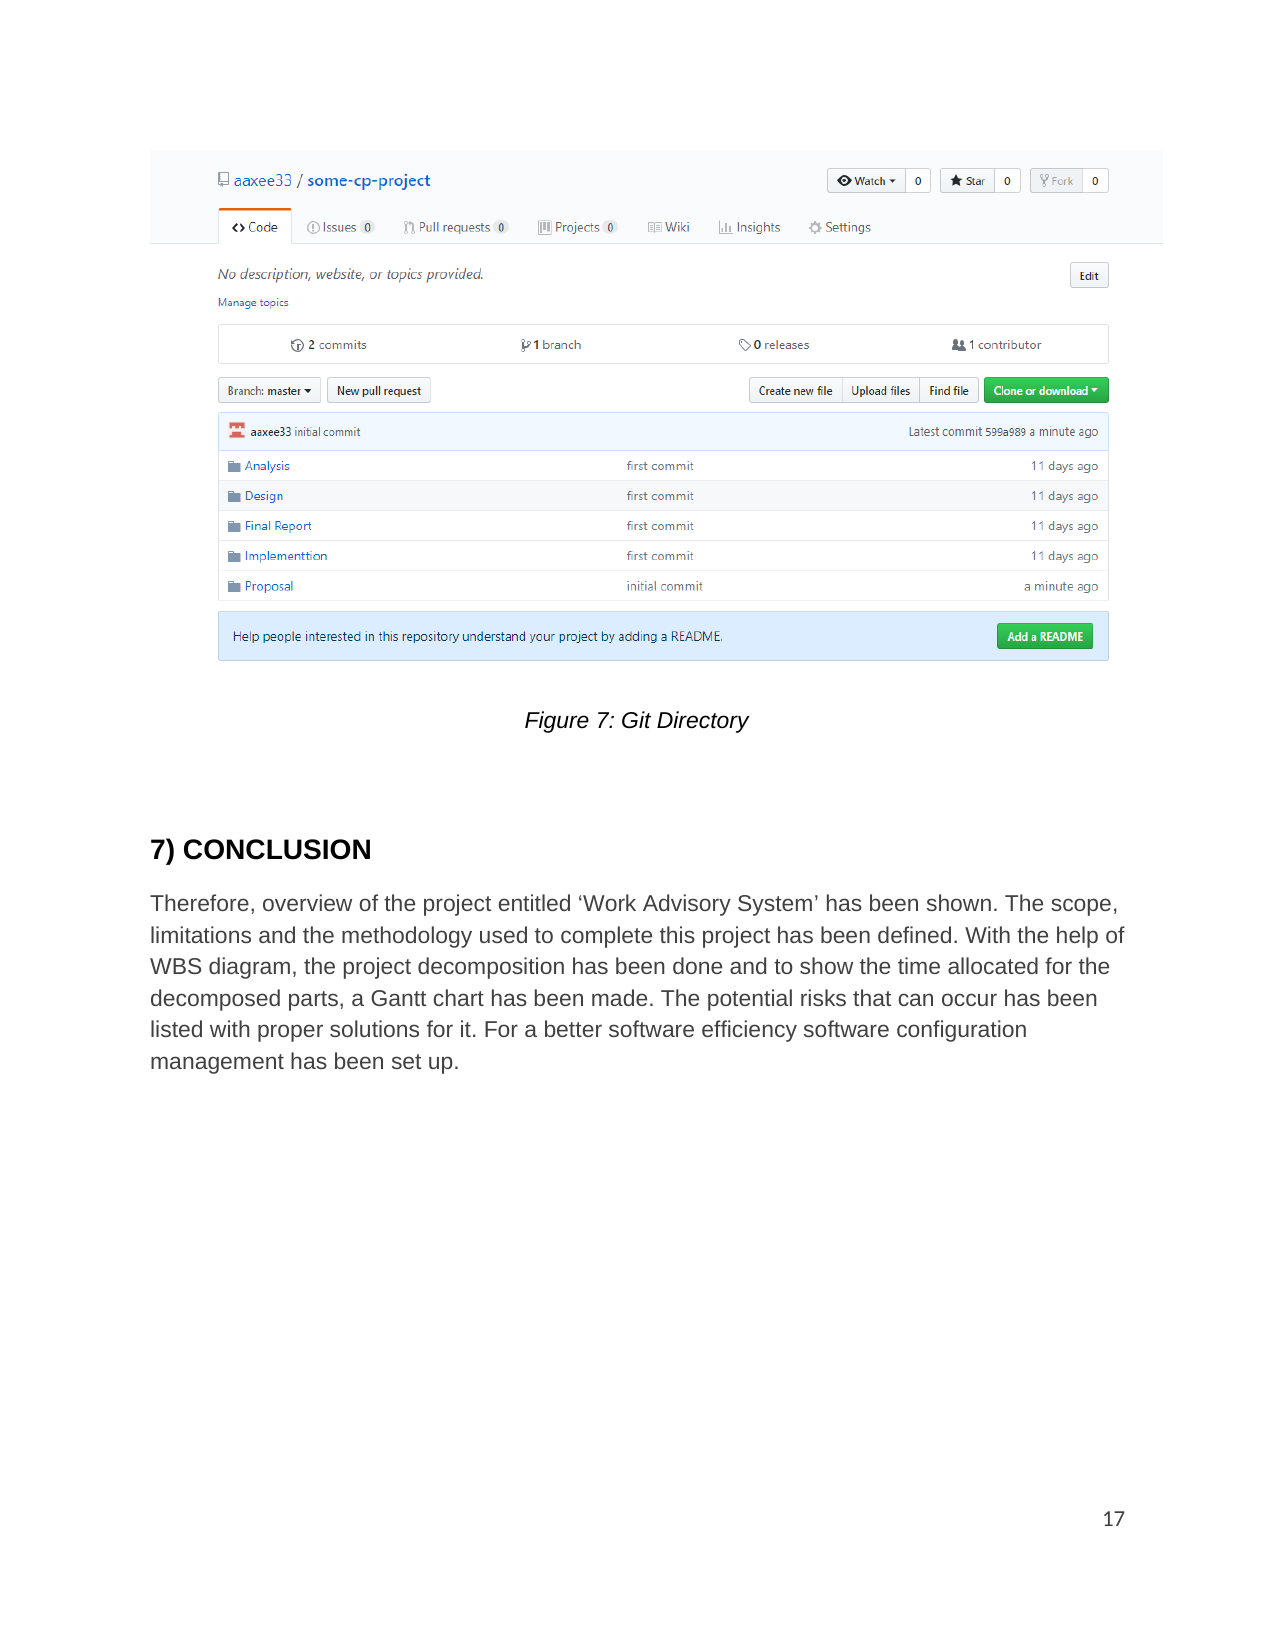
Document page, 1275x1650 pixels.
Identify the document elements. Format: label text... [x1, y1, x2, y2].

subtitle Figure 7: Git Directory [150, 707, 1125, 733]
text Therefore, overview of the project entitled ‘Work Advisory System’ has been shown. The scope, limitations and the methodology used to complete this project has been defined. With the help of WBS diagram, the project decomposition has been done and to show the time allocated for the decomposed parts, a Gantt chart has been made. The potential risks that can occur has been listed with proper solutions for it. For a better software efficiency software configuration management has been set up. [150, 890, 1125, 1074]
picture [150, 150, 1163, 683]
subtitle 7) Conclusion [150, 833, 1125, 865]
